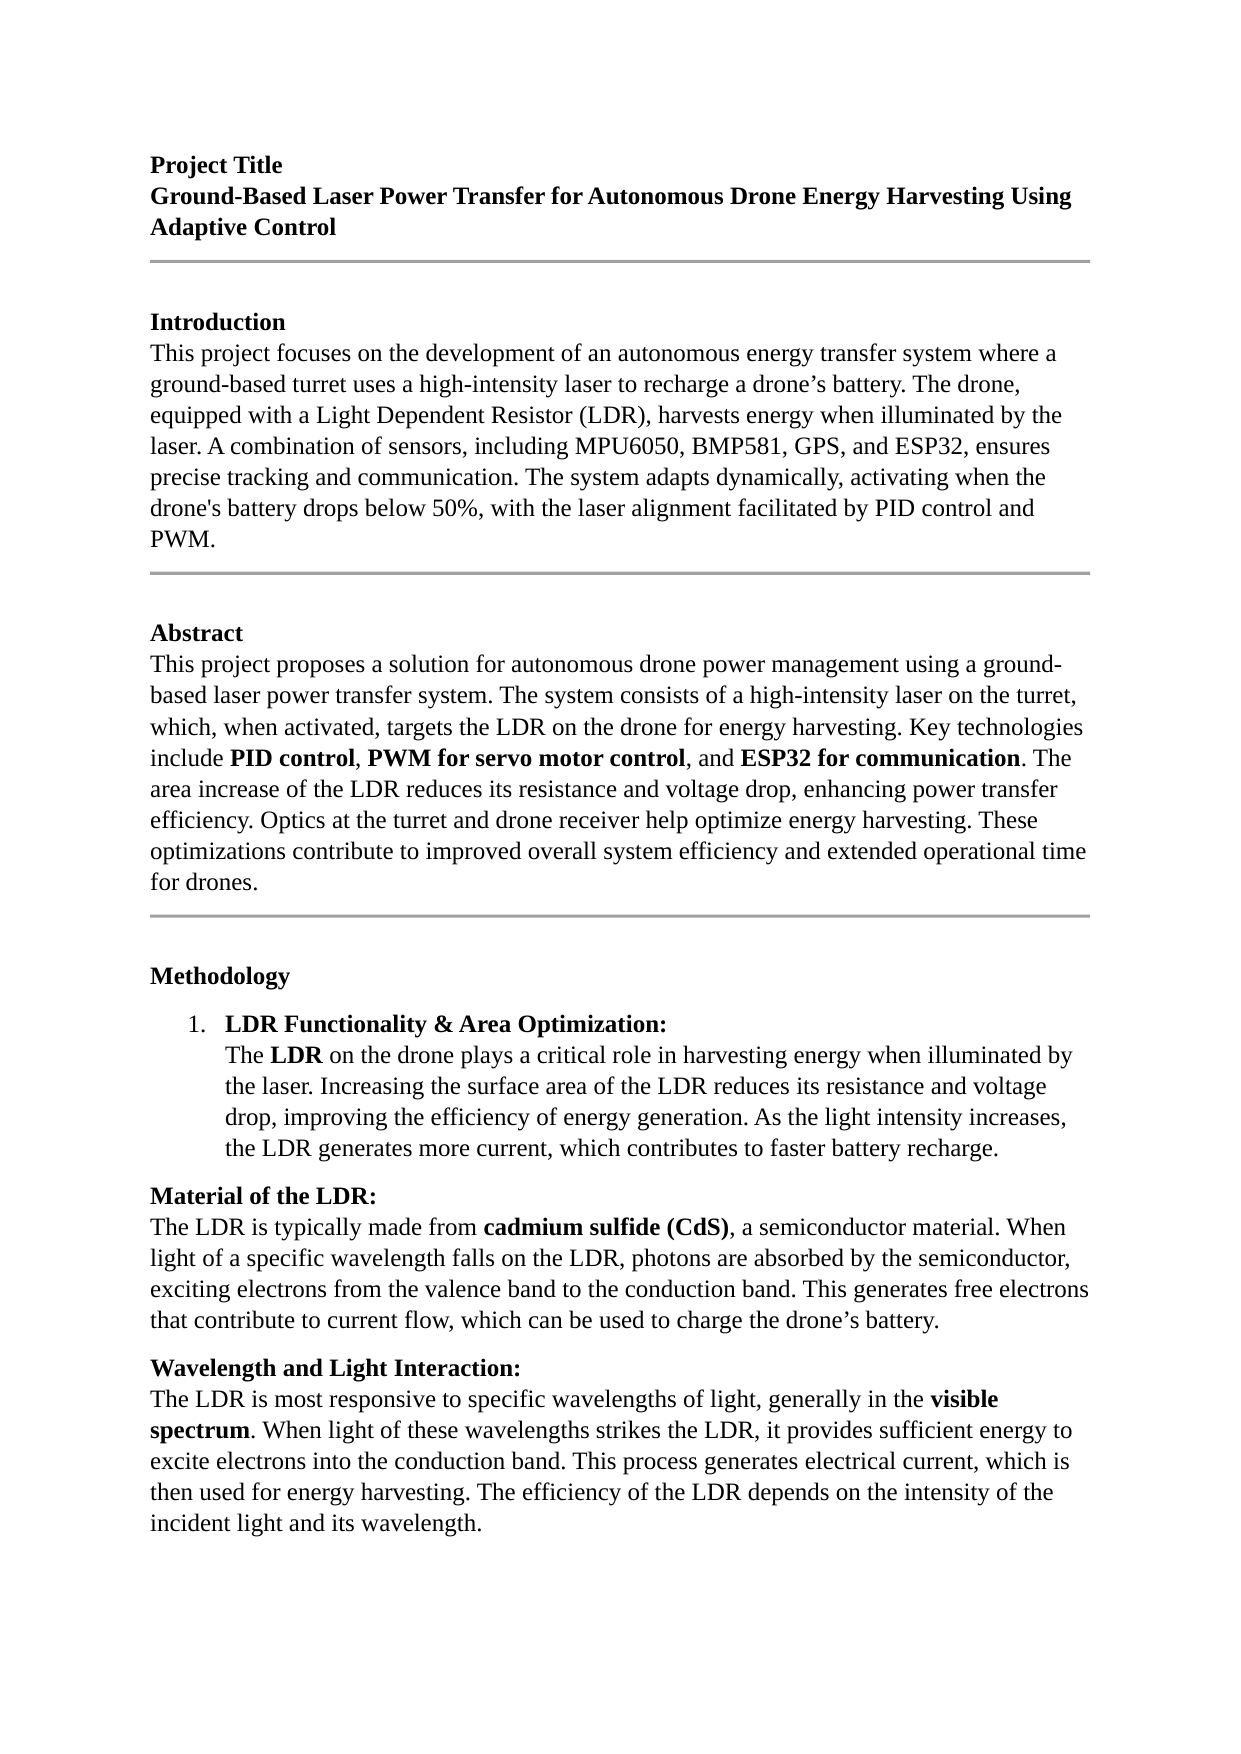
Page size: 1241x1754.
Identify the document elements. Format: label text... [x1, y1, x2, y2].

text Abstract This project proposes a solution for autonomous drone power management using a ground-based laser power transfer system. The system consists of a high-intensity laser on the turret, which, when activated, targets the LDR on the drone for energy harvesting. Key technologies include PID control, PWM for servo motor control, and ESP32 for communication. The area increase of the LDR reduces its resistance and voltage drop, enhancing power transfer efficiency. Optics at the turret and drone receiver help optimize energy harvesting. These optimizations contribute to improved overall system efficiency and extended operational time for drones. [150, 618, 1090, 896]
text Introduction This project focuses on the development of an autonomous energy transfer system where a ground-based turret uses a high-intensity laser to recharge a drone’s battery. The drone, equipped with a Light Dependent Resistor (LDR), harvests energy when illuminated by the laser. A combination of sensors, including MPU6050, BMP581, GPS, and ESP32, ensures precise tracking and communication. The system adapts dynamically, activating when the drone's battery drops below 50%, with the laser alignment facilitated by PID control and PWM. [150, 307, 1090, 553]
text Material of the LDR: The LDR is typically made from cadmium sulfide (CdS), a semiconductor material. When light of a specific wavelength falls on the LDR, photons are absorbed by the semiconductor, exciting electrons from the valence band to the conduction band. This generates free electrons that contribute to current flow, which can be used to charge the drone’s battery. [150, 1181, 1090, 1334]
text Wavelength and Light Interaction: The LDR is most responsive to specific wavelengths of light, generally in the visible spectrum. When light of these wavelengths strikes the LDR, it provides sufficient energy to excite electrons into the conduction band. This process generates electrical current, which is then used for energy harvesting. The efficiency of the LDR depends on the intensity of the incident light and its wavelength. [150, 1353, 1090, 1537]
text Methodology [150, 961, 1090, 990]
text Project Title Ground-Based Laser Power Transfer for Autonomous Drone Energy Harvesting Using Adaptive Control [150, 150, 1090, 241]
list LDR Functionality & Area Optimization: The LDR on the drone plays a critical role in harvesting energy when illuminated by the laser. Increasing the surface area of the LDR reduces its resistance and voltage drop, improving the efficiency of energy generation. As the light intensity increases, the LDR generates more current, which contributes to faster battery recharge. [187, 1009, 1090, 1162]
